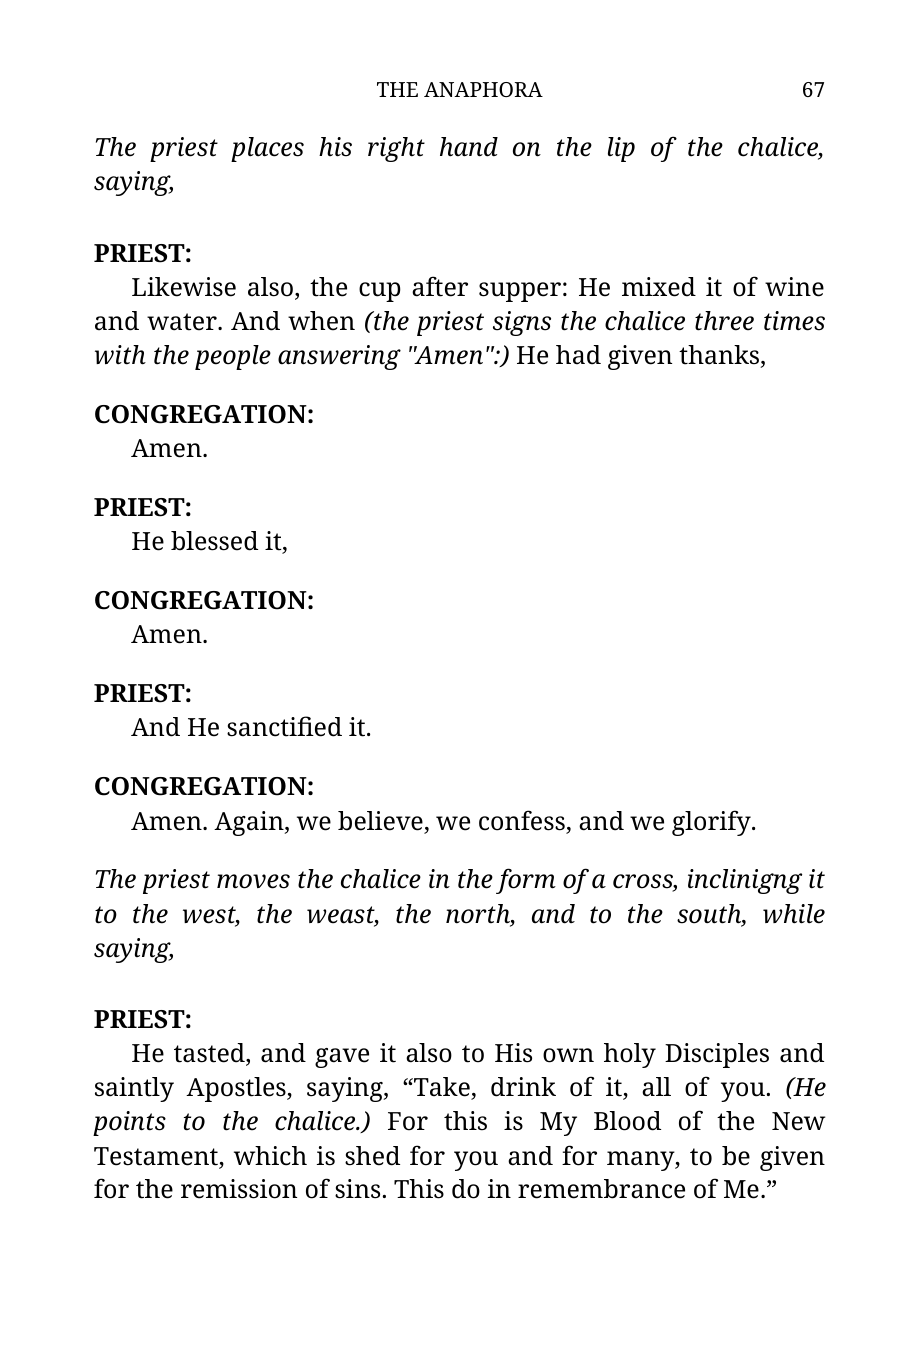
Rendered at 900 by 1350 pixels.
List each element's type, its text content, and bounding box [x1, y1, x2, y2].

text PRIEST: [94, 490, 826, 524]
text CONGREGATION: [94, 397, 826, 431]
text PRIEST: [94, 676, 826, 710]
text PRIEST: [94, 1002, 826, 1036]
text He blessed it, [94, 524, 826, 558]
text The priest places his right hand on the lip of the chalice, saying, [94, 130, 826, 198]
text PRIEST: [94, 235, 826, 269]
text Likewise also, the cup after supper: He mixed it of wine and water. And when (the priest signs the chalice three times with the people answering "Amen":) He had given thanks, [94, 269, 826, 372]
text Amen. [94, 617, 826, 651]
text And He sanctified it. [94, 710, 826, 744]
text Amen. Again, we believe, we confess, and we glorify. [94, 803, 826, 837]
text Amen. [94, 431, 826, 465]
text CONGREGATION: [94, 583, 826, 617]
text The priest moves the chalice in the form of a cross, inclinigng it to the west, the weast, the north, and to the south, while saying, [94, 862, 826, 964]
text CONGREGATION: [94, 769, 826, 803]
